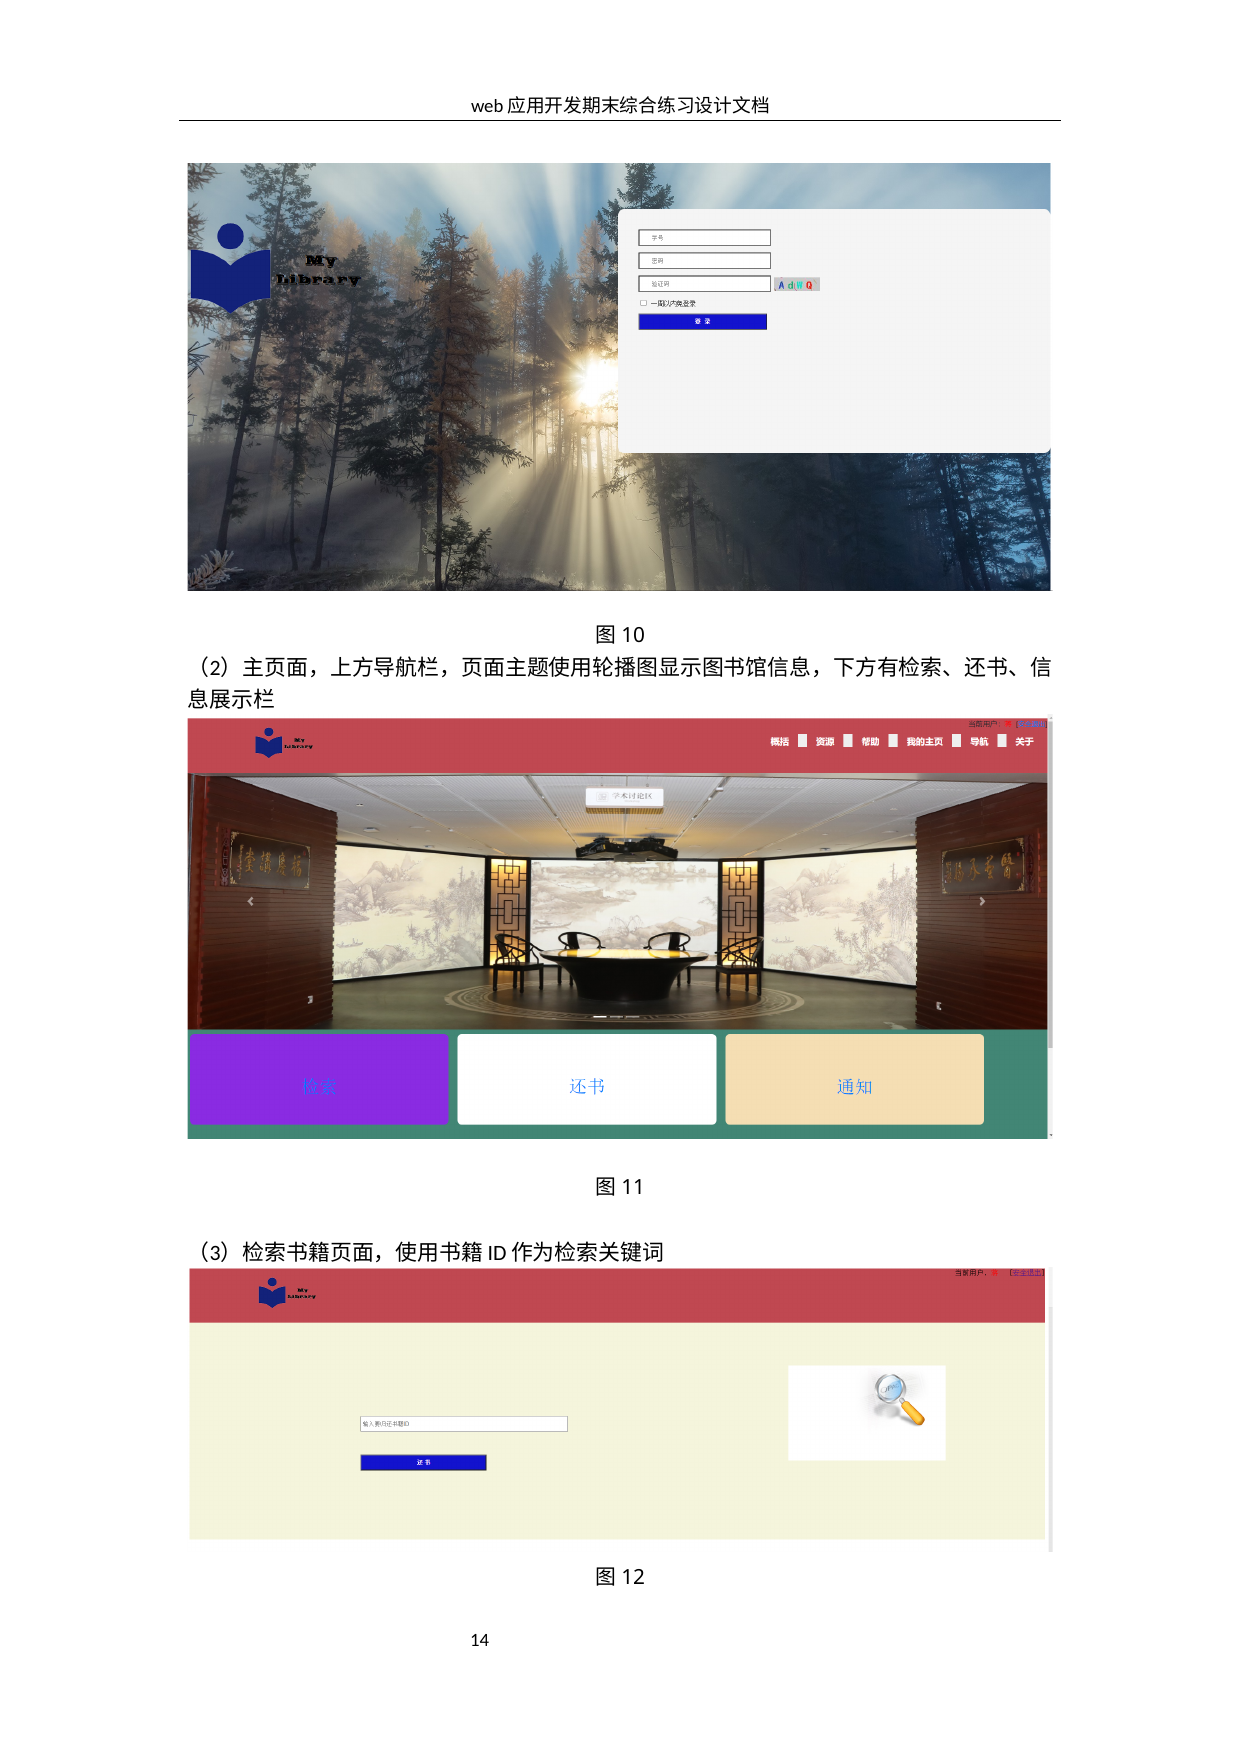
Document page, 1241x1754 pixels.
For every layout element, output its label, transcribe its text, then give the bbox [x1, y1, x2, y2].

text 图 12 [187, 1559, 1053, 1592]
picture [187, 714, 1053, 1139]
text 图 10 [187, 617, 1053, 649]
picture [187, 1267, 1053, 1552]
picture [187, 162, 1053, 591]
text （3）检索书籍页面，使用书籍ID作为检索关键词 [187, 1234, 1053, 1267]
text （2）主页面，上方导航栏，页面主题使用轮播图显示图书馆信息，下方有检索、还书、信息展示栏 [187, 649, 1053, 714]
text 图 11 [187, 1169, 1053, 1202]
